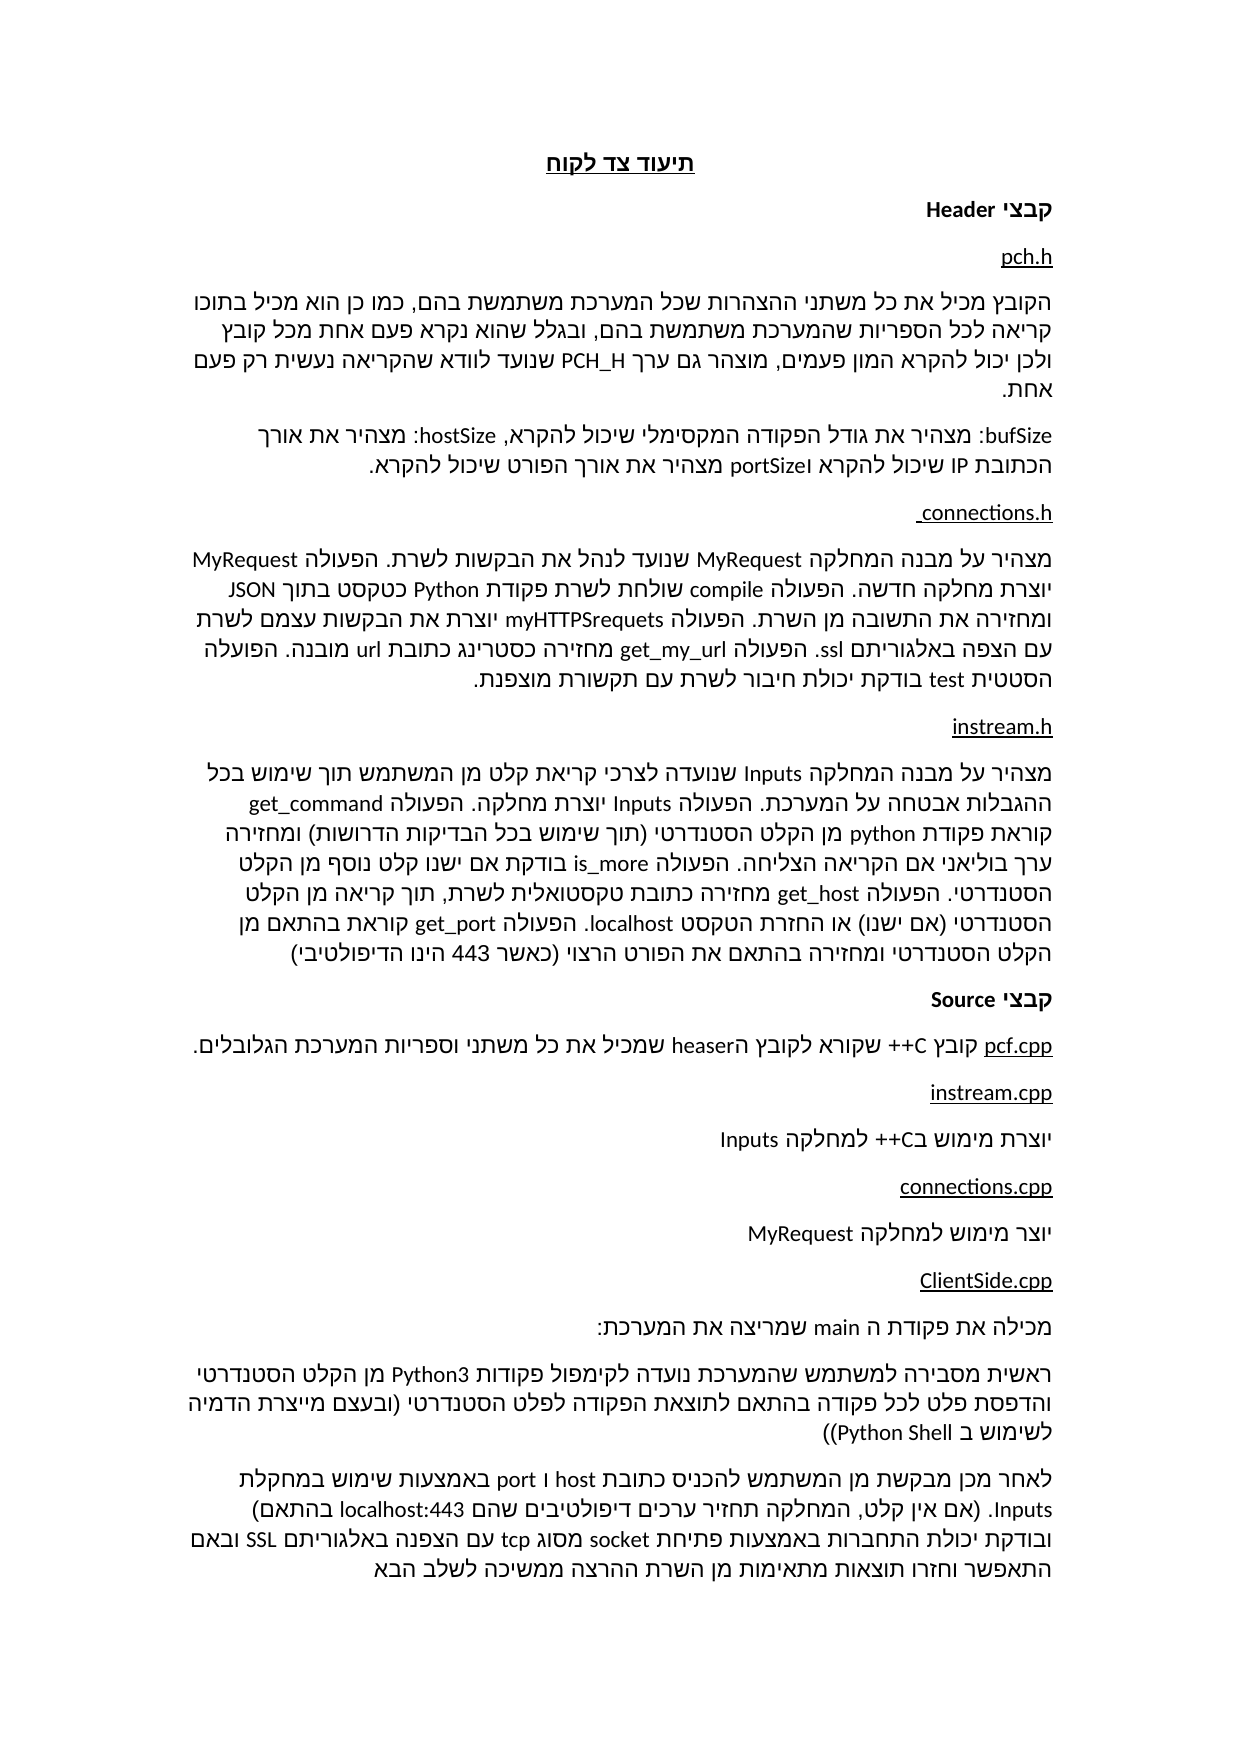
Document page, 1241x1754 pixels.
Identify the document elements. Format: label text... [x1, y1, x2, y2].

text pcf.cpp קובץ C++ שקורא לקובץ הheaser שמכיל את כל משתני וספריות המערכת הגלובלים. [187, 1032, 1053, 1059]
text קבצי Source [187, 985, 1053, 1013]
text לאחר מכן מבקשת מן המשתמש להכניס כתובת host ו port באמצעות שימוש במחקלת Inputs. (אם אין קלט, המחלקה תחזיר ערכים דיפולטיבים שהם localhost:443 בהתאם) ובודקת יכולת התחברות באמצעות פתיחת socket מסוג tcp עם הצפנה באלגוריתם SSL ובאם התאפשר וחזרו תוצאות מתאימות מן השרת ההרצה ממשיכה לשלב הבא [187, 1465, 1053, 1582]
text מצהיר על מבנה המחלקה Inputs שנועדה לצרכי קריאת קלט מן המשתמש תוך שימוש בכל ההגבלות אבטחה על המערכת. הפעולה Inputs יוצרת מחלקה. הפעולה get_command קוראת פקודת python מן הקלט הסטנדרטי (תוך שימוש בכל הבדיקות הדרושות) ומחזירה ערך בוליאני אם הקריאה הצליחה. הפעולה is_more בודקת אם ישנו קלט נוסף מן הקלט הסטנדרטי. הפעולה get_host מחזירה כתובת טקסטואלית לשרת, תוך קריאה מן הקלט הסטנדרטי (אם ישנו) או החזרת הטקסט localhost. הפעולה get_port קוראת בהתאם מן הקלט הסטנדרטי ומחזירה בהתאם את הפורט הרצוי (כאשר 443 הינו הדיפולטיבי) [187, 759, 1053, 966]
text ראשית מסבירה למשתמש שהמערכת נועדה לקימפול פקודות Python3 מן הקלט הסטנדרטי והדפסת פלט לכל פקודה בהתאם לתוצאת הפקודה לפלט הסטנדרטי (ובעצם מייצרת הדמיה לשימוש ב Python Shell)) [187, 1360, 1053, 1446]
text הקובץ מכיל את כל משתני ההצהרות שכל המערכת משתמשת בהם, כמו כן הוא מכיל בתוכו קריאה לכל הספריות שהמערכת משתמשת בהם, ובגלל שהוא נקרא פעם אחת מכל קובץ ולכן יכול להקרא המון פעמים, מוצהר גם ערך PCH_H שנועד לוודא שהקריאה נעשית רק פעם אחת. [187, 289, 1053, 402]
text instream.h [187, 712, 1053, 740]
text pch.h [187, 242, 1053, 270]
text מכילה את פקודת ה main שמריצה את המערכת: [187, 1313, 1053, 1341]
text ClientSide.cpp [187, 1266, 1053, 1294]
text connections.cpp [187, 1172, 1053, 1200]
text קבצי Header [187, 195, 1053, 223]
text יוצרת מימוש בC++ למחלקה Inputs [187, 1125, 1053, 1153]
text יוצר מימוש למחלקה MyRequest [187, 1219, 1053, 1247]
text מצהיר על מבנה המחלקה MyRequest שנועד לנהל את הבקשות לשרת. הפעולה MyRequest יוצרת מחלקה חדשה. הפעולה compile שולחת לשרת פקודת Python כטקסט בתוך JSON ומחזירה את התשובה מן השרת. הפעולה myHTTPSrequets יוצרת את הבקשות עצמם לשרת עם הצפה באלגוריתם ssl. הפעולה get_my_url מחזירה כסטרינג כתובת url מובנה. הפועלה הסטטית test בודקת יכולת חיבור לשרת עם תקשורת מוצפנת. [187, 545, 1053, 693]
text bufSize: מצהיר את גודל הפקודה המקסימלי שיכול להקרא, hostSize: מצהיר את אורך הכתובת IP שיכול להקרא וportSize מצהיר את אורך הפורט שיכול להקרא. [187, 421, 1053, 479]
text connections.h [187, 498, 1053, 526]
text instream.cpp [187, 1078, 1053, 1106]
text תיעוד צד לקוח [187, 150, 1053, 176]
